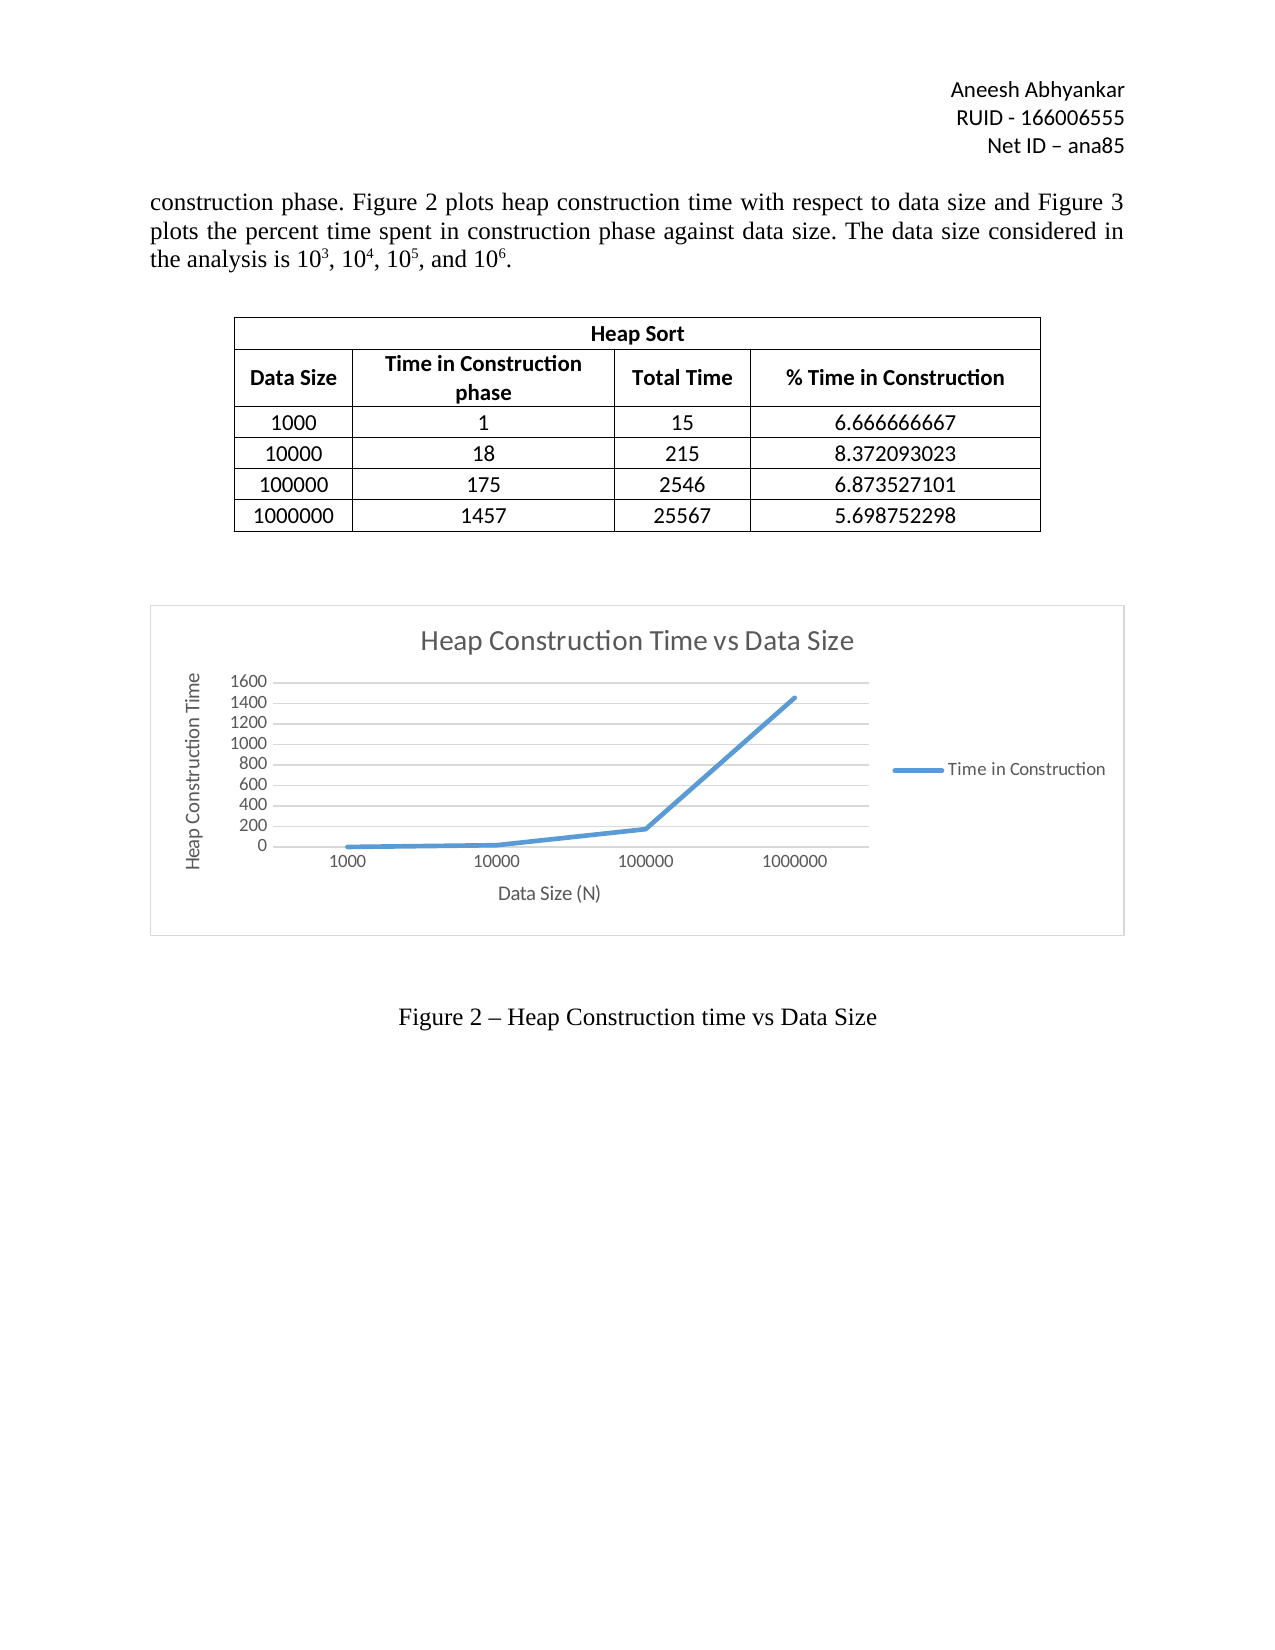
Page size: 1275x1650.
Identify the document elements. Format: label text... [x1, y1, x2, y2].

table_cell 8.372093023 [751, 438, 1040, 468]
table_cell 15 [615, 407, 750, 437]
table_cell 215 [615, 438, 750, 468]
table_cell Data Size [235, 350, 352, 406]
table_cell 25567 [615, 500, 750, 531]
table_cell Total Time [615, 350, 750, 406]
table_cell % Time in Construction [751, 350, 1040, 406]
table_cell 1000 [235, 407, 352, 437]
text Figure 2 – Heap Construction time vs Data Size [150, 1002, 1125, 1031]
table_cell 10000 [235, 438, 352, 468]
table_header Heap Sort [235, 318, 1040, 348]
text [150, 187, 1125, 273]
table_cell 6.873527101 [751, 469, 1040, 499]
table_cell 5.698752298 [751, 500, 1040, 531]
table_cell 100000 [235, 469, 352, 499]
table_cell 1000000 [235, 500, 352, 531]
table_cell 2546 [615, 469, 750, 499]
table_cell Time in Construction phase [353, 350, 614, 406]
table_cell 1 [353, 407, 614, 437]
table_cell 1457 [353, 500, 614, 531]
table_cell 18 [353, 438, 614, 468]
table_cell 6.666666667 [751, 407, 1040, 437]
table_cell 175 [353, 469, 614, 499]
